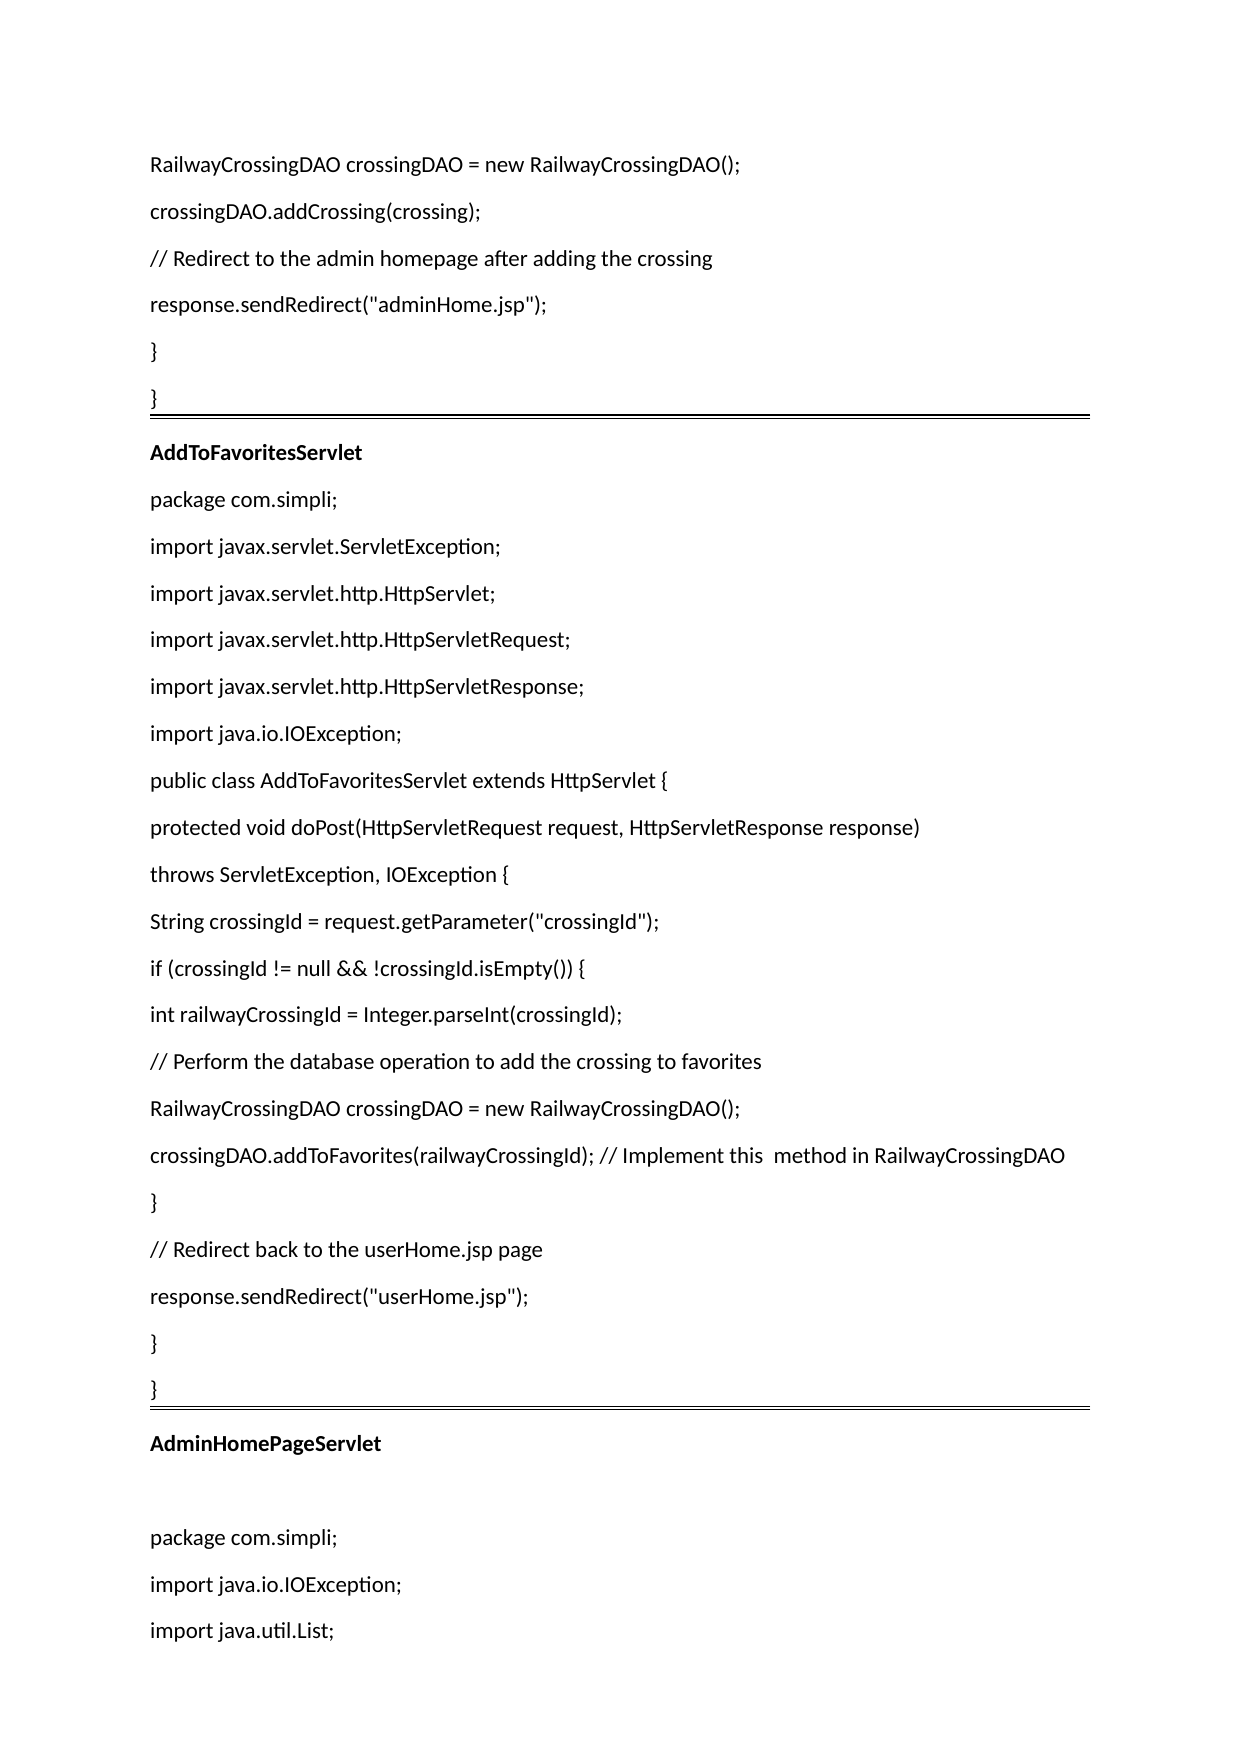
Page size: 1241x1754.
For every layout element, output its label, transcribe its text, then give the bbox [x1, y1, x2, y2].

text crossingDAO.addToFavorites(railwayCrossingId); // Implement this method in RailwayCrossingDAO [150, 1141, 1090, 1169]
text package com.simpli; [150, 1523, 1090, 1551]
text import javax.servlet.http.HttpServletResponse; [150, 672, 1090, 700]
text // Perform the database operation to add the crossing to favorites [150, 1047, 1090, 1075]
text import java.io.IOException; [150, 719, 1090, 747]
text } [150, 1376, 1090, 1406]
text } [150, 384, 1090, 414]
text } [150, 1329, 1090, 1357]
text protected void doPost(HttpServletRequest request, HttpServletResponse response) [150, 813, 1090, 841]
text // Redirect to the admin homepage after adding the crossing [150, 244, 1090, 272]
text int railwayCrossingId = Integer.parseInt(crossingId); [150, 1001, 1090, 1028]
text AddToFavoritesServlet [150, 438, 1090, 466]
text response.sendRedirect("adminHome.jsp"); [150, 291, 1090, 319]
text } [150, 1188, 1090, 1216]
text import java.io.IOException; [150, 1570, 1090, 1598]
text import javax.servlet.ServletException; [150, 532, 1090, 560]
text throws ServletException, IOException { [150, 860, 1090, 888]
text RailwayCrossingDAO crossingDAO = new RailwayCrossingDAO(); [150, 1094, 1090, 1122]
text if (crossingId != null && !crossingId.isEmpty()) { [150, 954, 1090, 982]
text AdminHomePageServlet [150, 1429, 1090, 1457]
text RailwayCrossingDAO crossingDAO = new RailwayCrossingDAO(); [150, 150, 1090, 178]
text crossingDAO.addCrossing(crossing); [150, 197, 1090, 225]
text import java.util.List; [150, 1617, 1090, 1645]
text public class AddToFavoritesServlet extends HttpServlet { [150, 766, 1090, 794]
text import javax.servlet.http.HttpServletRequest; [150, 626, 1090, 653]
text response.sendRedirect("userHome.jsp"); [150, 1282, 1090, 1310]
text package com.simpli; [150, 485, 1090, 513]
text String crossingId = request.getParameter("crossingId"); [150, 907, 1090, 935]
text // Redirect back to the userHome.jsp page [150, 1235, 1090, 1263]
text } [150, 337, 1090, 366]
text import javax.servlet.http.HttpServlet; [150, 579, 1090, 607]
